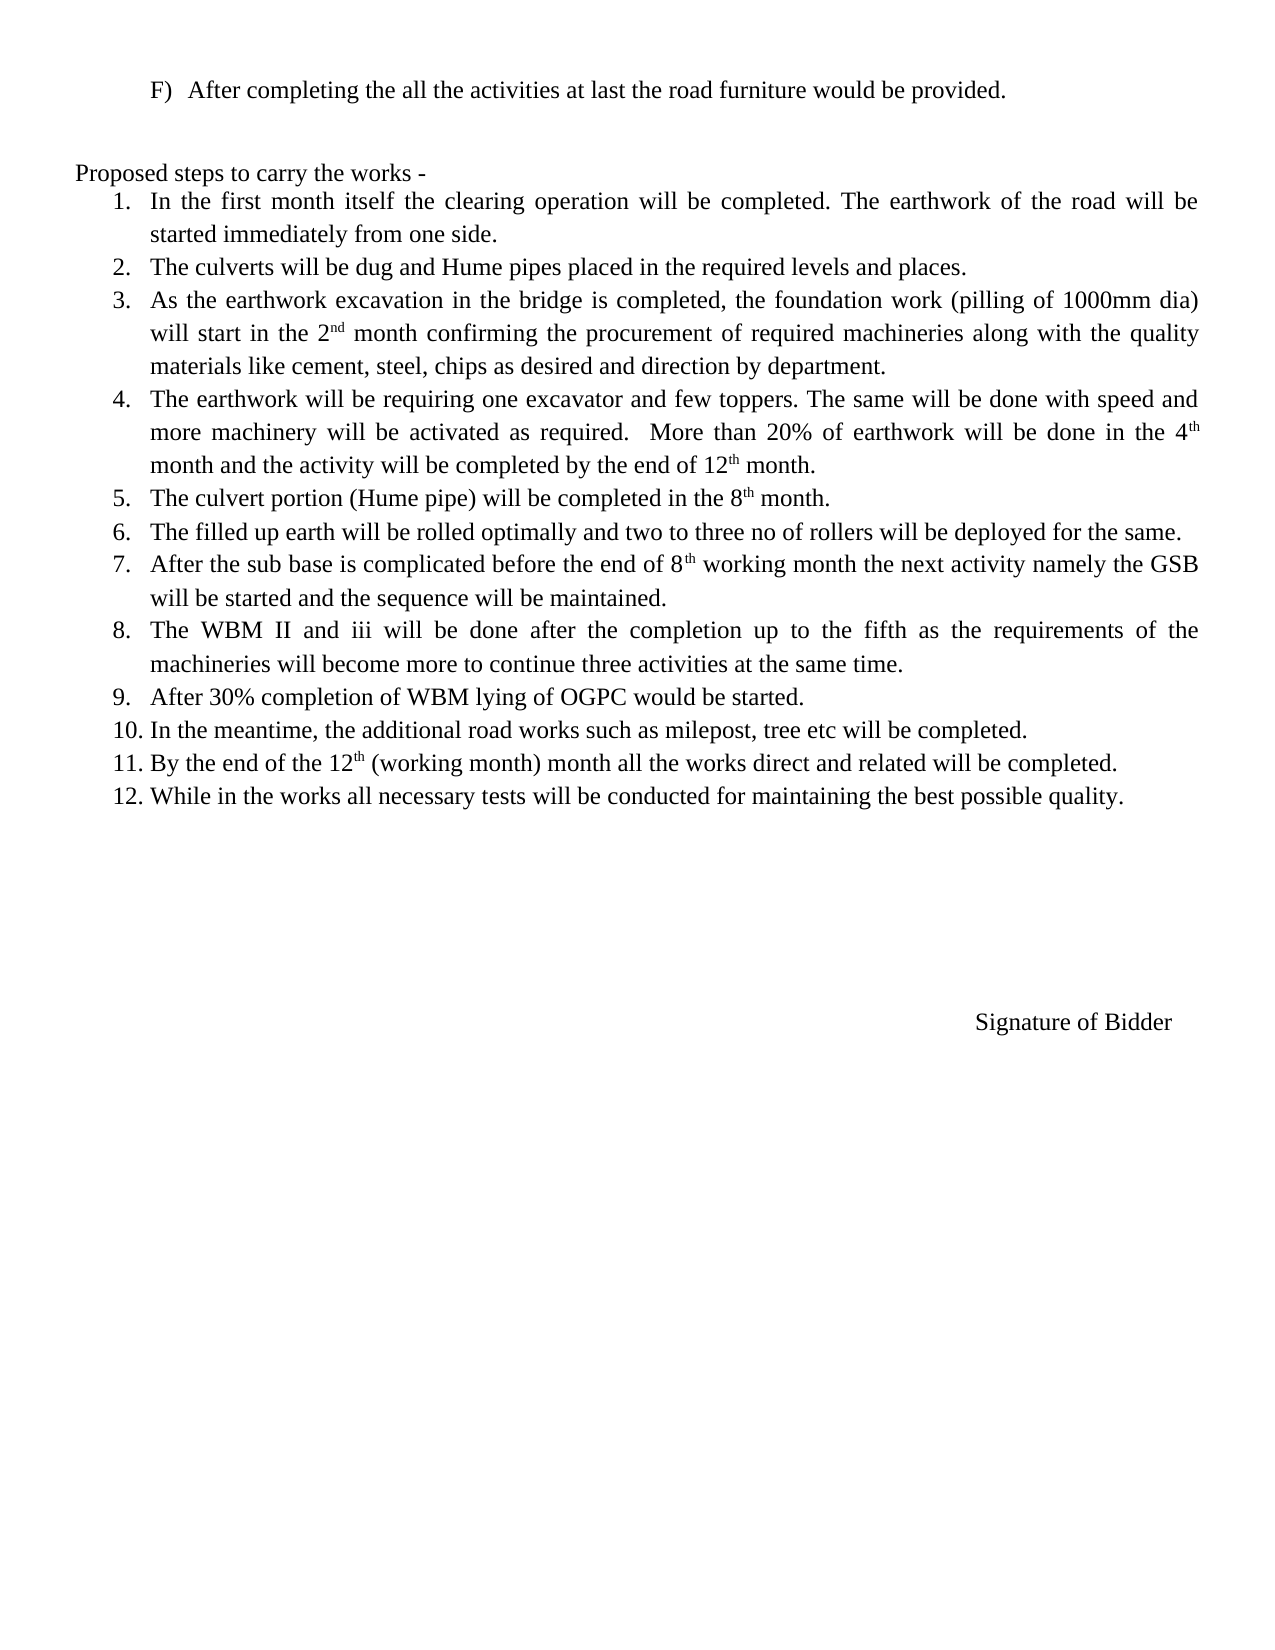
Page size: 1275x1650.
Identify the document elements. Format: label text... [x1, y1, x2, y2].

list As the earthwork excavation in the bridge is completed, the foundation work (pilling of 1000mm dia) will start in the 2nd month confirming the procurement of required machineries along with the quality materials like cement, steel, chips as desired and direction by department. [112, 285, 1200, 380]
text Signature of Bidder [675, 1007, 1200, 1036]
list After completing the all the activities at last the road furniture would be provided. [150, 75, 1200, 104]
list The filled up earth will be rolled optimally and two to three no of rollers will be deployed for the same. [112, 517, 1200, 545]
list While in the works all necessary tests will be conducted for maintaining the best possible quality. [112, 781, 1200, 809]
list After 30% completion of WBM lying of OGPC would be started. [112, 682, 1200, 710]
list The WBM II and iii will be done after the completion up to the fifth as the requirements of the machineries will become more to continue three activities at the same time. [112, 616, 1200, 677]
list The culverts will be dug and Hume pipes placed in the required levels and places. [112, 252, 1200, 281]
list In the first month itself the clearing operation will be completed. The earthwork of the road will be started immediately from one side. [112, 186, 1200, 248]
list The earthwork will be requiring one excavator and few toppers. The same will be done with speed and more machinery will be activated as required. More than 20% of earthwork will be done in the 4th month and the activity will be completed by the end of 12th month. [112, 384, 1200, 479]
list The culvert portion (Hume pipe) will be completed in the 8th month. [112, 483, 1200, 512]
list By the end of the 12th (working month) month all the works direct and related will be completed. [112, 748, 1200, 776]
text Proposed steps to carry the works - [75, 158, 1200, 186]
list After the sub base is complicated before the end of 8th working month the next activity namely the GSB will be started and the sequence will be maintained. [112, 549, 1200, 611]
list In the meantime, the additional road works such as milepost, tree etc will be completed. [112, 715, 1200, 743]
